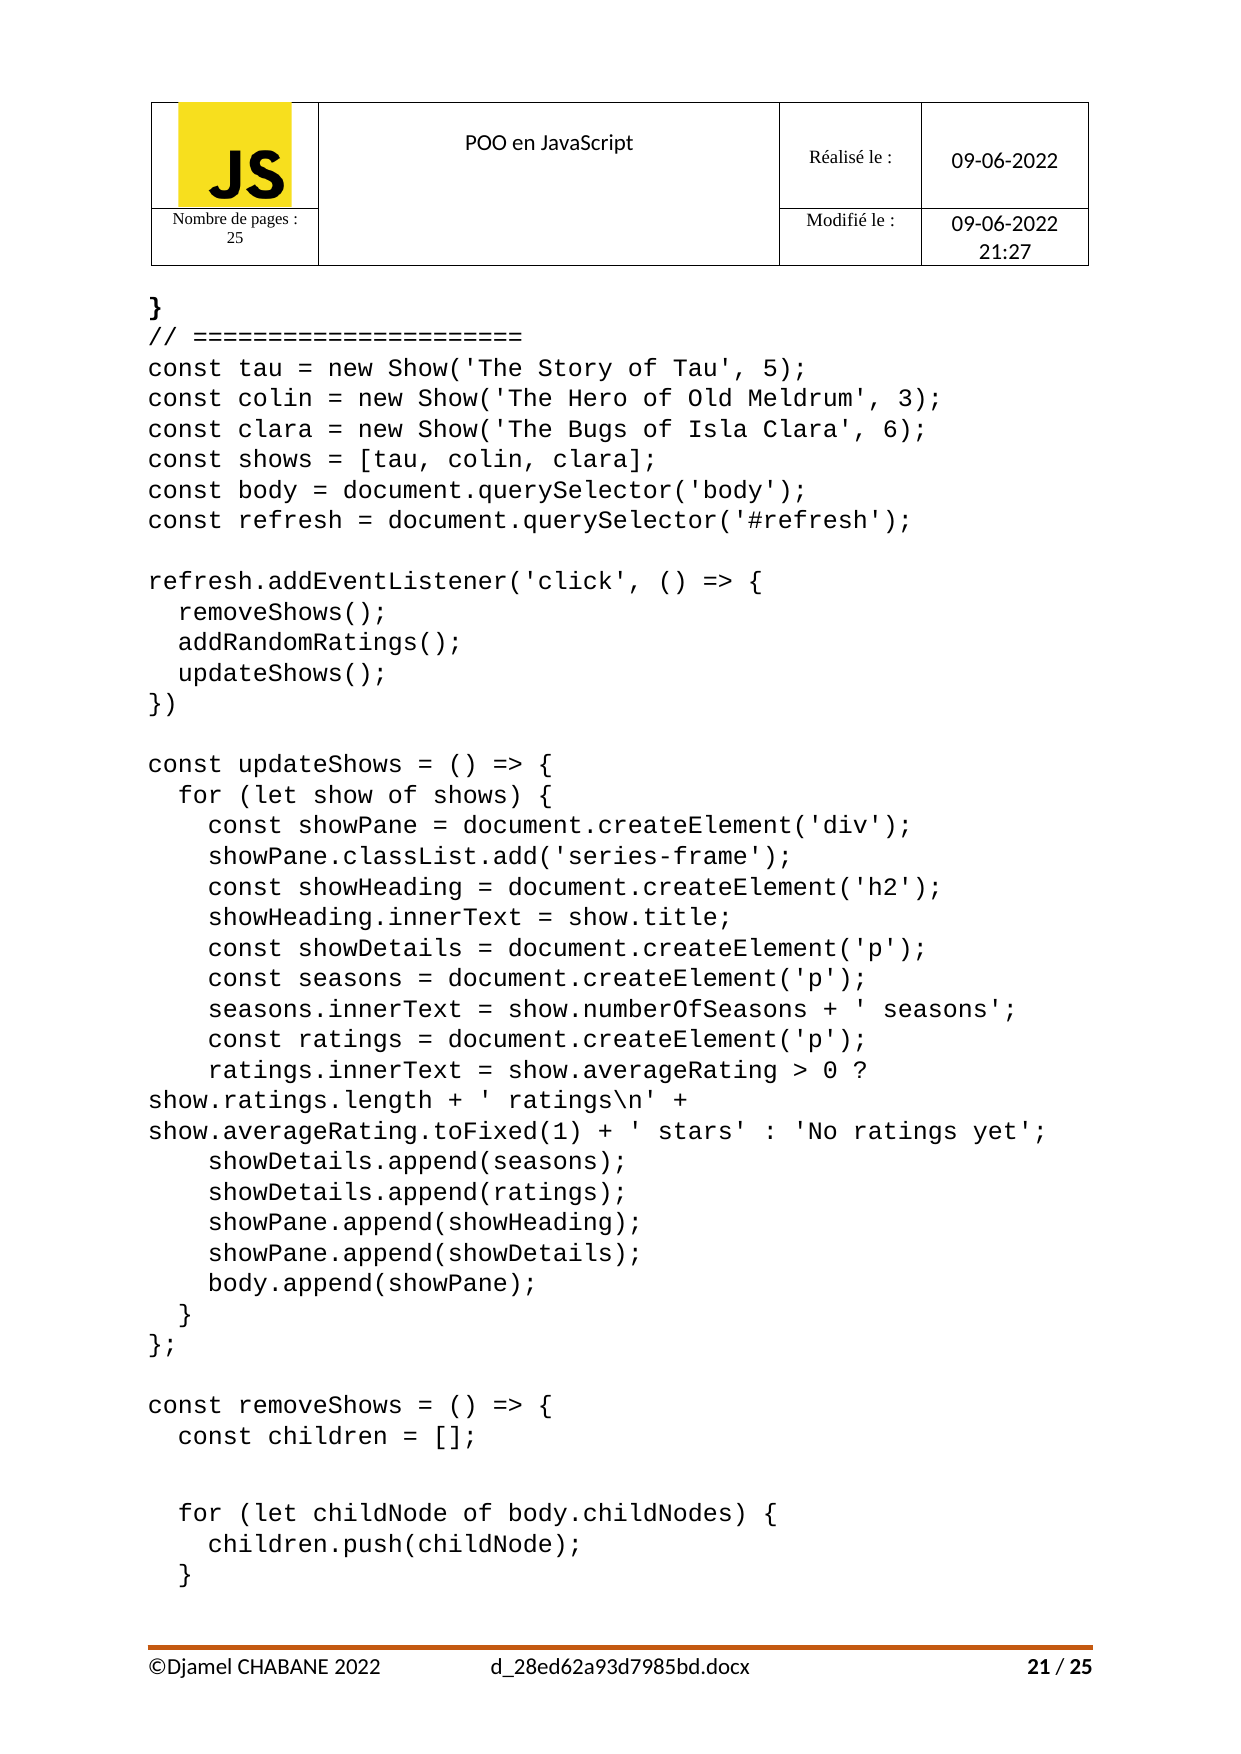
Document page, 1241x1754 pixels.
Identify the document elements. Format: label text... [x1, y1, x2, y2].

text refresh.addEventListener('click', () => { [148, 569, 1093, 597]
text showPane.append(showDetails); [148, 1240, 1093, 1269]
text } [148, 1562, 1093, 1590]
text const showDetails = document.createElement('p'); [148, 935, 1093, 963]
text }; [148, 1332, 1093, 1360]
text showHeading.innerText = show.title; [148, 904, 1093, 933]
text const removeShows = () => { [148, 1393, 1093, 1421]
text const refresh = document.querySelector('#refresh'); [148, 508, 1093, 536]
text addRandomRatings(); [148, 630, 1093, 658]
text ratings.innerText = show.averageRating > 0 ? show.ratings.length + ' ratings\n' + show.averageRating.toFixed(1) + ' stars' : 'No ratings yet'; [148, 1057, 1093, 1147]
text const ratings = document.createElement('p'); [148, 1027, 1093, 1055]
text const seasons = document.createElement('p'); [148, 966, 1093, 994]
text const shows = [tau, colin, clara]; [148, 447, 1093, 475]
text } [148, 1301, 1093, 1330]
text const showHeading = document.createElement('h2'); [148, 874, 1093, 902]
text updateShows(); [148, 660, 1093, 689]
text showPane.append(showHeading); [148, 1210, 1093, 1238]
text const tau = new Show('The Story of Tau', 5); [148, 355, 1093, 383]
text } [148, 294, 1093, 322]
text showPane.classList.add('series-frame'); [148, 843, 1093, 872]
text const showPane = document.createElement('div'); [148, 813, 1093, 841]
text const body = document.querySelector('body'); [148, 477, 1093, 506]
text for (let show of shows) { [148, 782, 1093, 811]
text const updateShows = () => { [148, 752, 1093, 780]
text }) [148, 691, 1093, 719]
text children.push(childNode); [148, 1531, 1093, 1560]
text for (let childNode of body.childNodes) { [148, 1501, 1093, 1529]
picture [178, 102, 292, 207]
text // ====================== [148, 325, 1093, 353]
text showDetails.append(seasons); [148, 1149, 1093, 1177]
text const colin = new Show('The Hero of Old Meldrum', 3); [148, 386, 1093, 414]
text removeShows(); [148, 599, 1093, 628]
text body.append(showPane); [148, 1271, 1093, 1299]
text seasons.innerText = show.numberOfSeasons + ' seasons'; [148, 996, 1093, 1024]
text showDetails.append(ratings); [148, 1179, 1093, 1208]
text const children = []; [148, 1423, 1093, 1452]
text const clara = new Show('The Bugs of Isla Clara', 6); [148, 416, 1093, 444]
